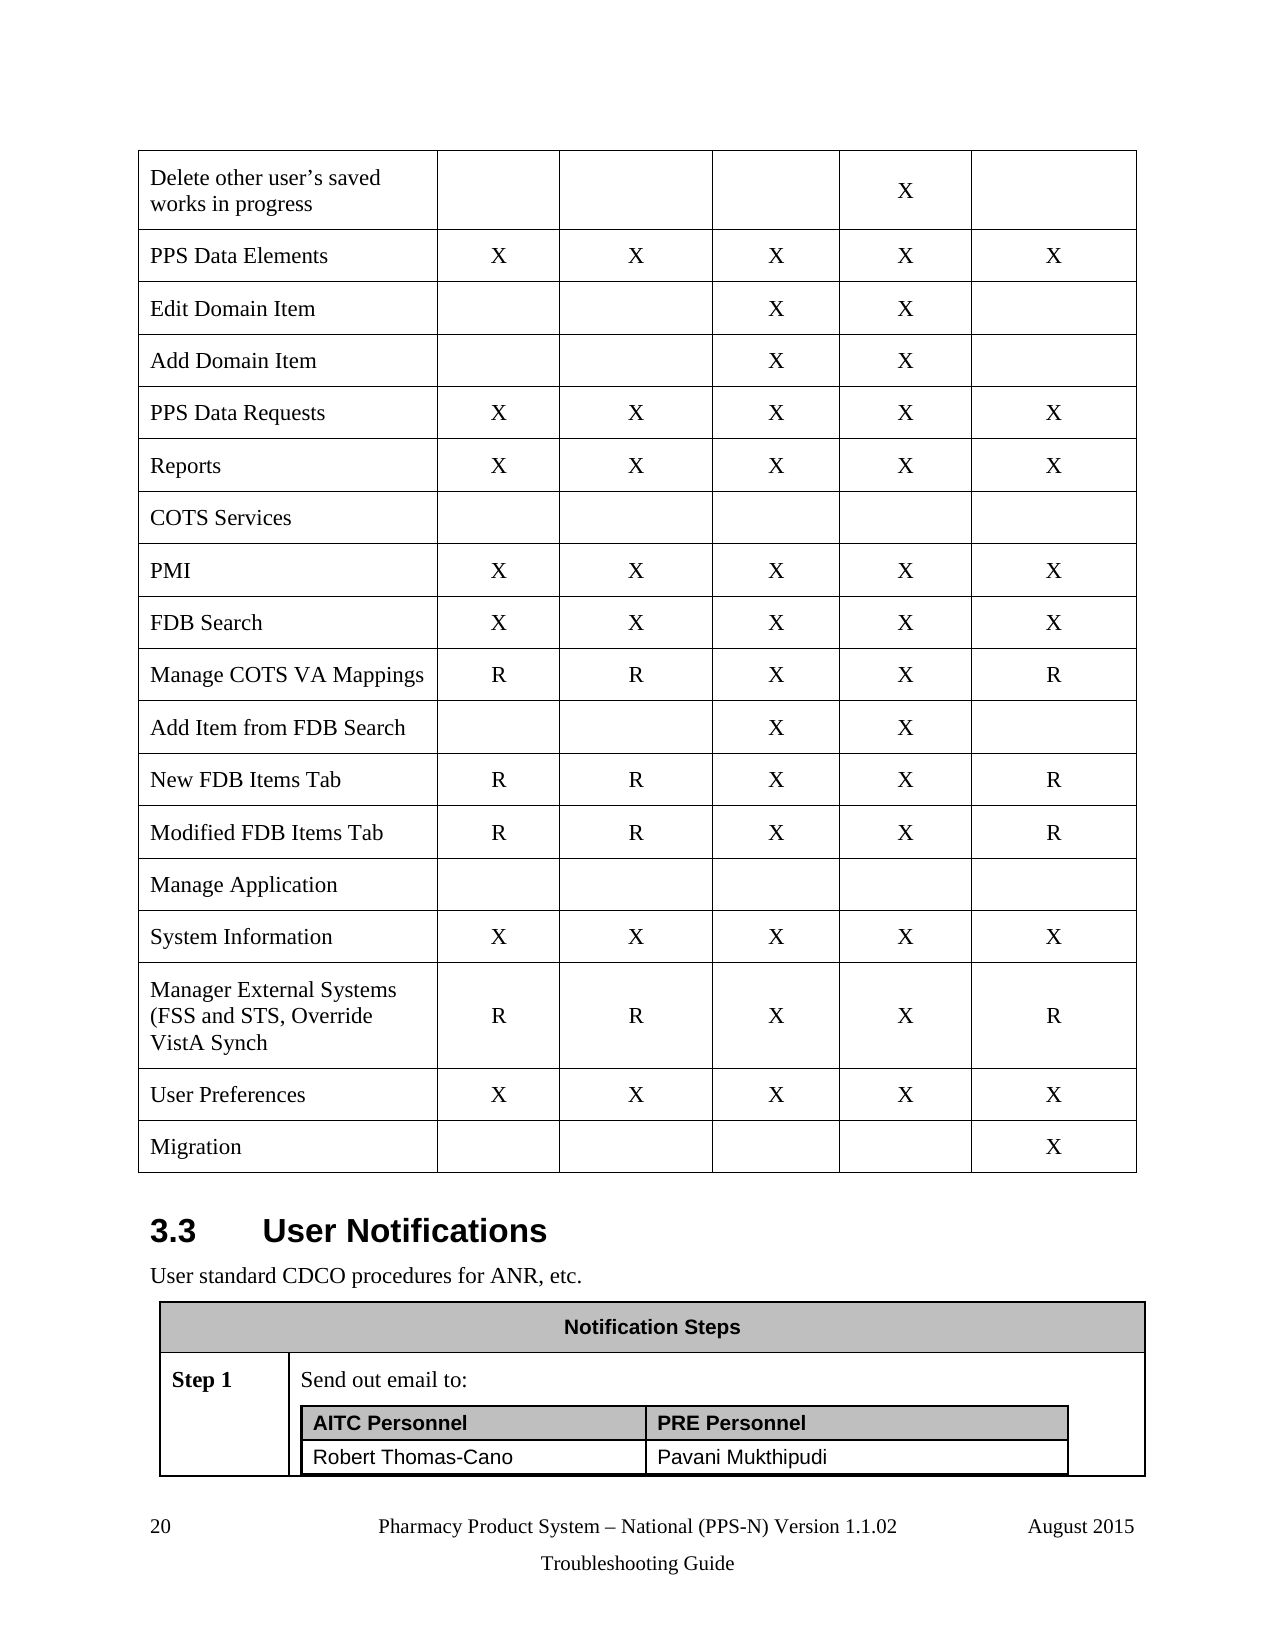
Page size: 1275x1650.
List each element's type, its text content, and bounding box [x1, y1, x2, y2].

table_cell FDB Search [139, 597, 437, 648]
table_cell [560, 492, 712, 543]
table_cell X [840, 544, 971, 596]
table_cell Manage COTS VA Mappings [139, 649, 437, 700]
table_cell User Preferences [139, 1069, 437, 1120]
table_cell X [713, 597, 839, 648]
table_cell [438, 335, 559, 386]
table_cell PPS Data Requests [139, 387, 437, 438]
table_cell [713, 492, 839, 543]
table_cell X [972, 1121, 1136, 1172]
table_cell X [438, 544, 559, 596]
table_cell X [713, 1069, 839, 1120]
table_cell X [840, 597, 971, 648]
table_cell R [438, 963, 559, 1067]
table_cell X [560, 1069, 712, 1120]
table_cell X [972, 1069, 1136, 1120]
table_cell [560, 701, 712, 753]
table_cell Manage Application [139, 859, 437, 910]
table_cell X [713, 439, 839, 491]
table_cell Delete other user’s saved works in progress [139, 151, 437, 229]
table_cell R [438, 754, 559, 805]
table_cell X [438, 439, 559, 491]
table_cell X [972, 544, 1136, 596]
subtitle User Notifications [150, 1211, 1134, 1249]
table_cell X [560, 439, 712, 491]
table_cell X [713, 806, 839, 857]
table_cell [290, 1353, 1144, 1475]
table_cell R [560, 754, 712, 805]
table_cell X [560, 544, 712, 596]
table_cell R [972, 963, 1136, 1067]
table_cell [713, 151, 839, 229]
table_cell X [713, 911, 839, 962]
table_cell [560, 335, 712, 386]
table_cell X [560, 597, 712, 648]
table_cell [972, 151, 1136, 229]
table_cell X [560, 230, 712, 281]
table_cell [972, 335, 1136, 386]
table_cell X [560, 387, 712, 438]
table_cell R [560, 649, 712, 700]
table_cell X [840, 335, 971, 386]
table_cell X [713, 282, 839, 333]
table_cell X [713, 544, 839, 596]
table_cell X [713, 701, 839, 753]
table_cell R [972, 649, 1136, 700]
table_cell X [972, 230, 1136, 281]
table_cell R [438, 806, 559, 857]
table_cell X [438, 911, 559, 962]
table_cell X [840, 230, 971, 281]
table_cell X [438, 1069, 559, 1120]
table_cell [840, 492, 971, 543]
table_cell PMI [139, 544, 437, 596]
table_cell PPS Data Elements [139, 230, 437, 281]
table_cell [713, 1121, 839, 1172]
table_cell [972, 859, 1136, 910]
table_cell R [972, 806, 1136, 857]
table_cell Manager External Systems (FSS and STS, Override VistA Synch [139, 963, 437, 1067]
table_cell X [560, 911, 712, 962]
table_cell [560, 282, 712, 333]
table_cell X [840, 701, 971, 753]
table_cell X [713, 754, 839, 805]
table_cell X [438, 387, 559, 438]
table_cell COTS Services [139, 492, 437, 543]
table_cell X [840, 439, 971, 491]
table_cell [438, 1121, 559, 1172]
table_cell X [713, 387, 839, 438]
table_cell Reports [139, 439, 437, 491]
table_cell [438, 282, 559, 333]
table_cell [840, 1121, 971, 1172]
table_cell X [438, 230, 559, 281]
table_cell [438, 492, 559, 543]
table_cell [840, 859, 971, 910]
table_cell R [560, 963, 712, 1067]
table_cell Add Item from FDB Search [139, 701, 437, 753]
table_cell X [840, 282, 971, 333]
table_cell [972, 492, 1136, 543]
table_cell New FDB Items Tab [139, 754, 437, 805]
table_cell X [972, 439, 1136, 491]
table_cell X [972, 387, 1136, 438]
table_cell R [560, 806, 712, 857]
table_cell X [840, 806, 971, 857]
table_cell Modified FDB Items Tab [139, 806, 437, 857]
table_cell X [840, 151, 971, 229]
table_cell R [438, 649, 559, 700]
table_cell [972, 282, 1136, 333]
table_cell X [840, 754, 971, 805]
table_cell X [840, 1069, 971, 1120]
table_cell X [972, 597, 1136, 648]
table_cell [438, 701, 559, 753]
table_header Notification Steps [161, 1303, 1144, 1352]
table_cell X [713, 335, 839, 386]
table_cell [560, 151, 712, 229]
table_cell [713, 859, 839, 910]
table_cell Migration [139, 1121, 437, 1172]
table_cell System Information [139, 911, 437, 962]
table_cell Step 1 [161, 1353, 288, 1475]
table_cell [560, 859, 712, 910]
table_cell X [840, 649, 971, 700]
table_cell X [972, 911, 1136, 962]
table_cell X [840, 911, 971, 962]
table_cell R [972, 754, 1136, 805]
table_cell X [713, 230, 839, 281]
text User standard CDCO procedures for ANR, etc. [150, 1262, 1134, 1288]
table_cell [560, 1121, 712, 1172]
table_cell [972, 701, 1136, 753]
table_cell X [840, 387, 971, 438]
table_cell X [438, 597, 559, 648]
table_cell X [840, 963, 971, 1067]
table_cell X [713, 649, 839, 700]
table_cell [438, 859, 559, 910]
table_cell Edit Domain Item [139, 282, 437, 333]
table_cell Add Domain Item [139, 335, 437, 386]
table_cell X [713, 963, 839, 1067]
table_cell [438, 151, 559, 229]
